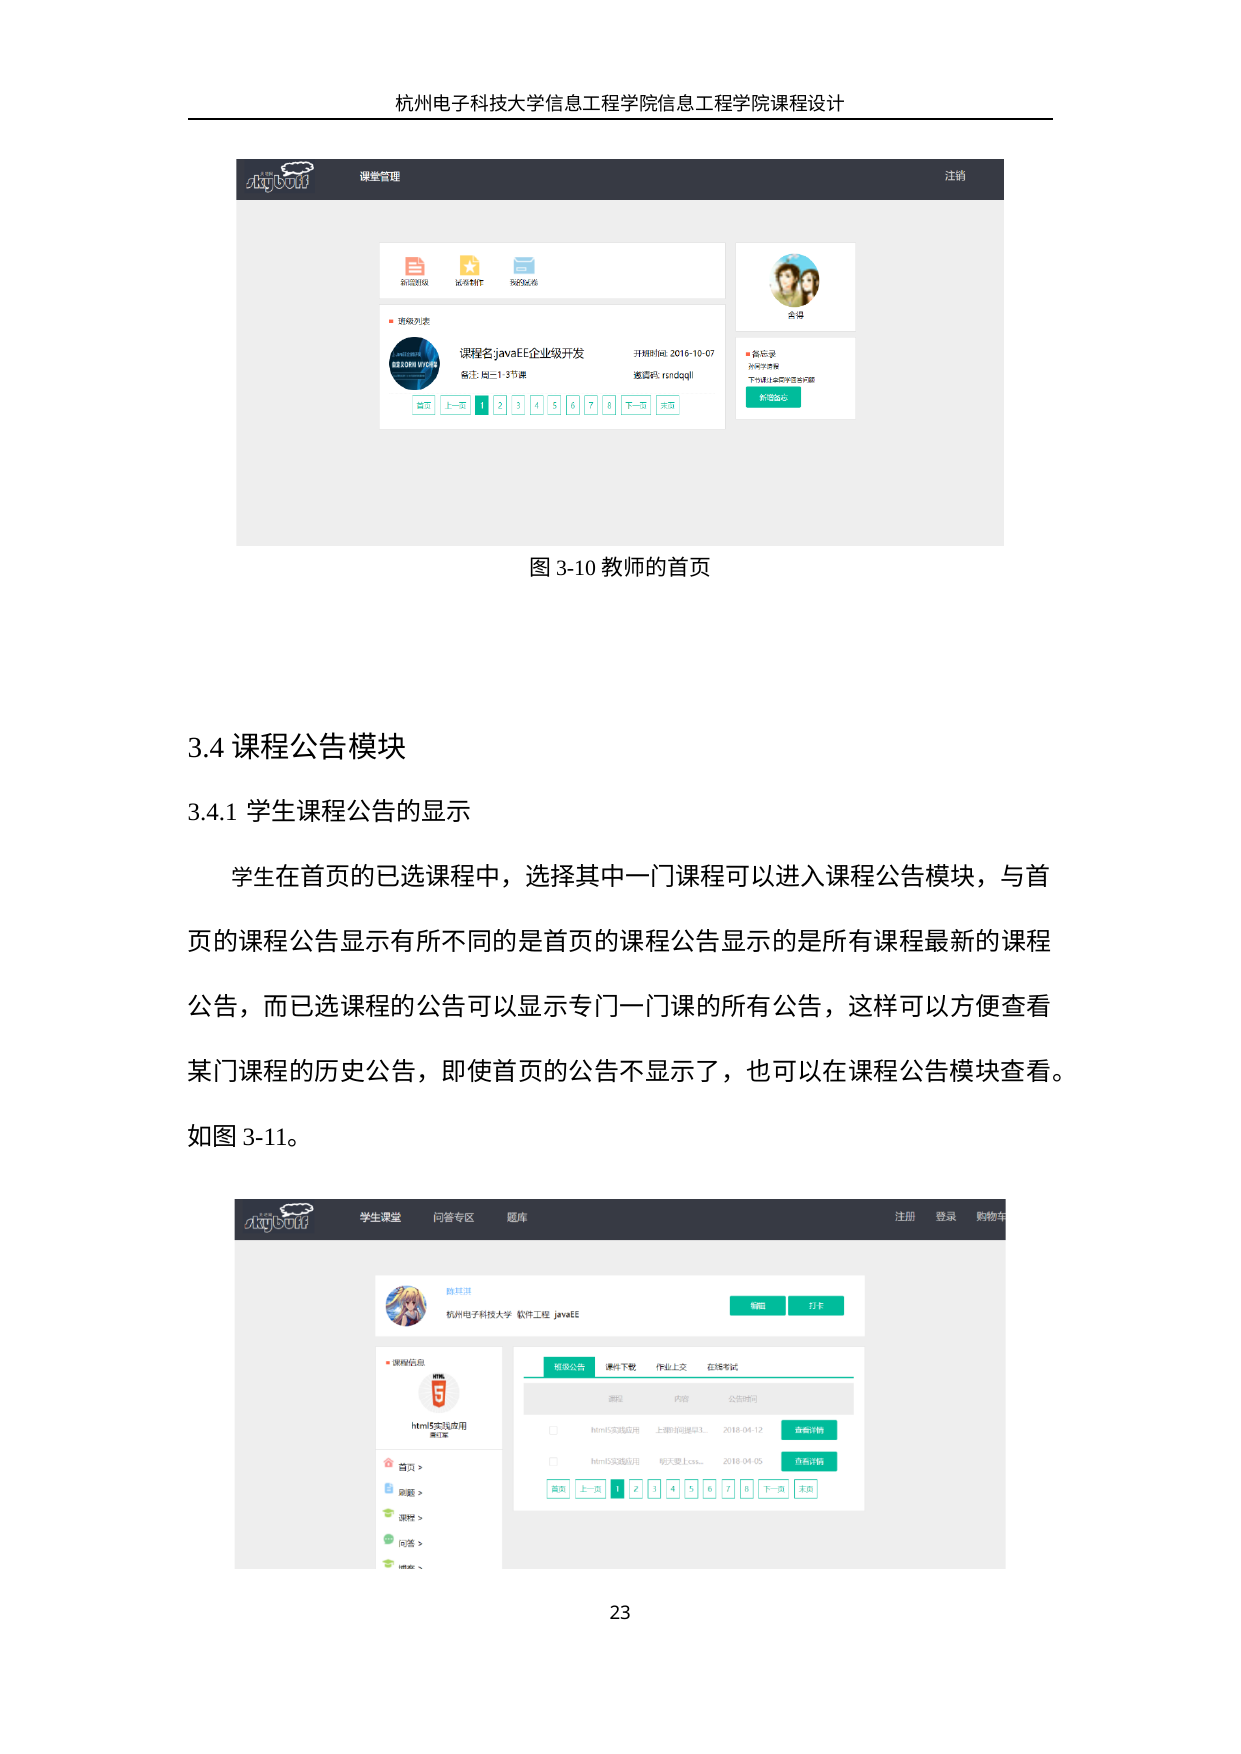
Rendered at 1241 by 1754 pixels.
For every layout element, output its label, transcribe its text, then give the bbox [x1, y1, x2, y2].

picture [236, 159, 1004, 546]
subtitle 3.4 课程公告模块 [187, 712, 1053, 777]
text 学生在首页的已选课程中，选择其中一门课程可以进入课程公告模块，与首页的课程公告显示有所不同的是首页的课程公告显示的是所有课程最新的课程公告，而已选课程的公告可以显示专门一门课的所有公告，这样可以方便查看某门课程的历史公告，即使首页的公告不显示了，也可以在课程公告模块查看。如图3-11。 [187, 842, 1053, 1167]
text 图3-10 教师的首页 [187, 550, 1053, 582]
picture [234, 1199, 1006, 1569]
subtitle 3.4.1 学生课程公告的显示 [187, 777, 1053, 842]
